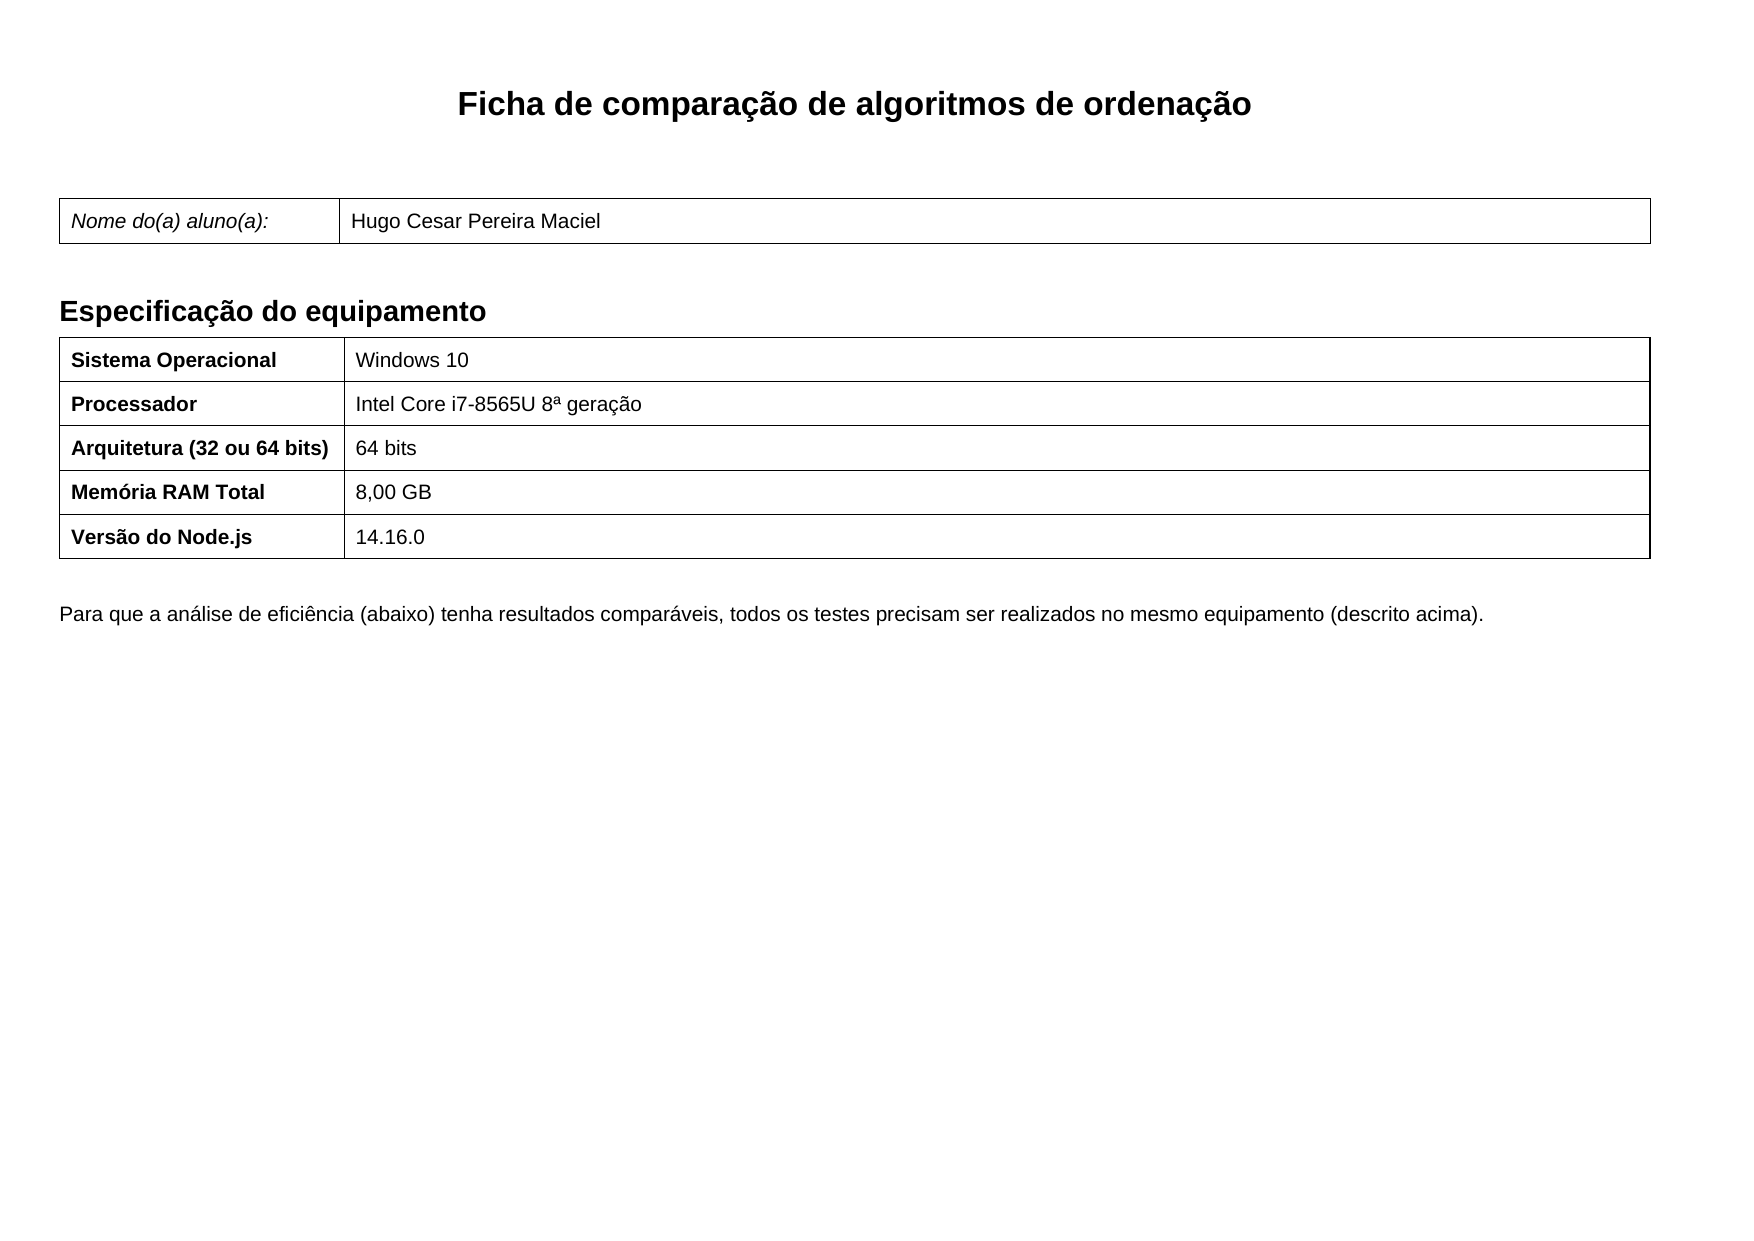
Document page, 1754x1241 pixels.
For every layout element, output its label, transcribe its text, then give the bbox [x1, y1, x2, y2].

table_cell Versão do Node.js [60, 515, 344, 558]
table_cell 14.16.0 [345, 515, 1649, 558]
table_header Sistema Operacional [60, 338, 344, 381]
table_cell Memória RAM Total [60, 471, 344, 514]
table_cell 64 bits [345, 426, 1649, 469]
table_cell 8,00 GB [345, 471, 1649, 514]
table_cell Arquitetura (32 ou 64 bits) [60, 426, 344, 469]
table_header Windows 10 [345, 338, 1649, 381]
subtitle Especificação do equipamento [59, 294, 1651, 328]
table_cell Processador [60, 382, 344, 425]
table_header Hugo Cesar Pereira Maciel [340, 199, 1650, 242]
text Para que a análise de eficiência (abaixo) tenha resultados comparáveis, todos os testes precisam ser realizados no mesmo equipamento (descrito acima). [59, 602, 1651, 626]
title Ficha de comparação de algoritmos de ordenação [59, 84, 1651, 122]
table_header Nome do(a) aluno(a): [60, 199, 339, 242]
table_cell Intel Core i7-8565U 8ª geração [345, 382, 1649, 425]
